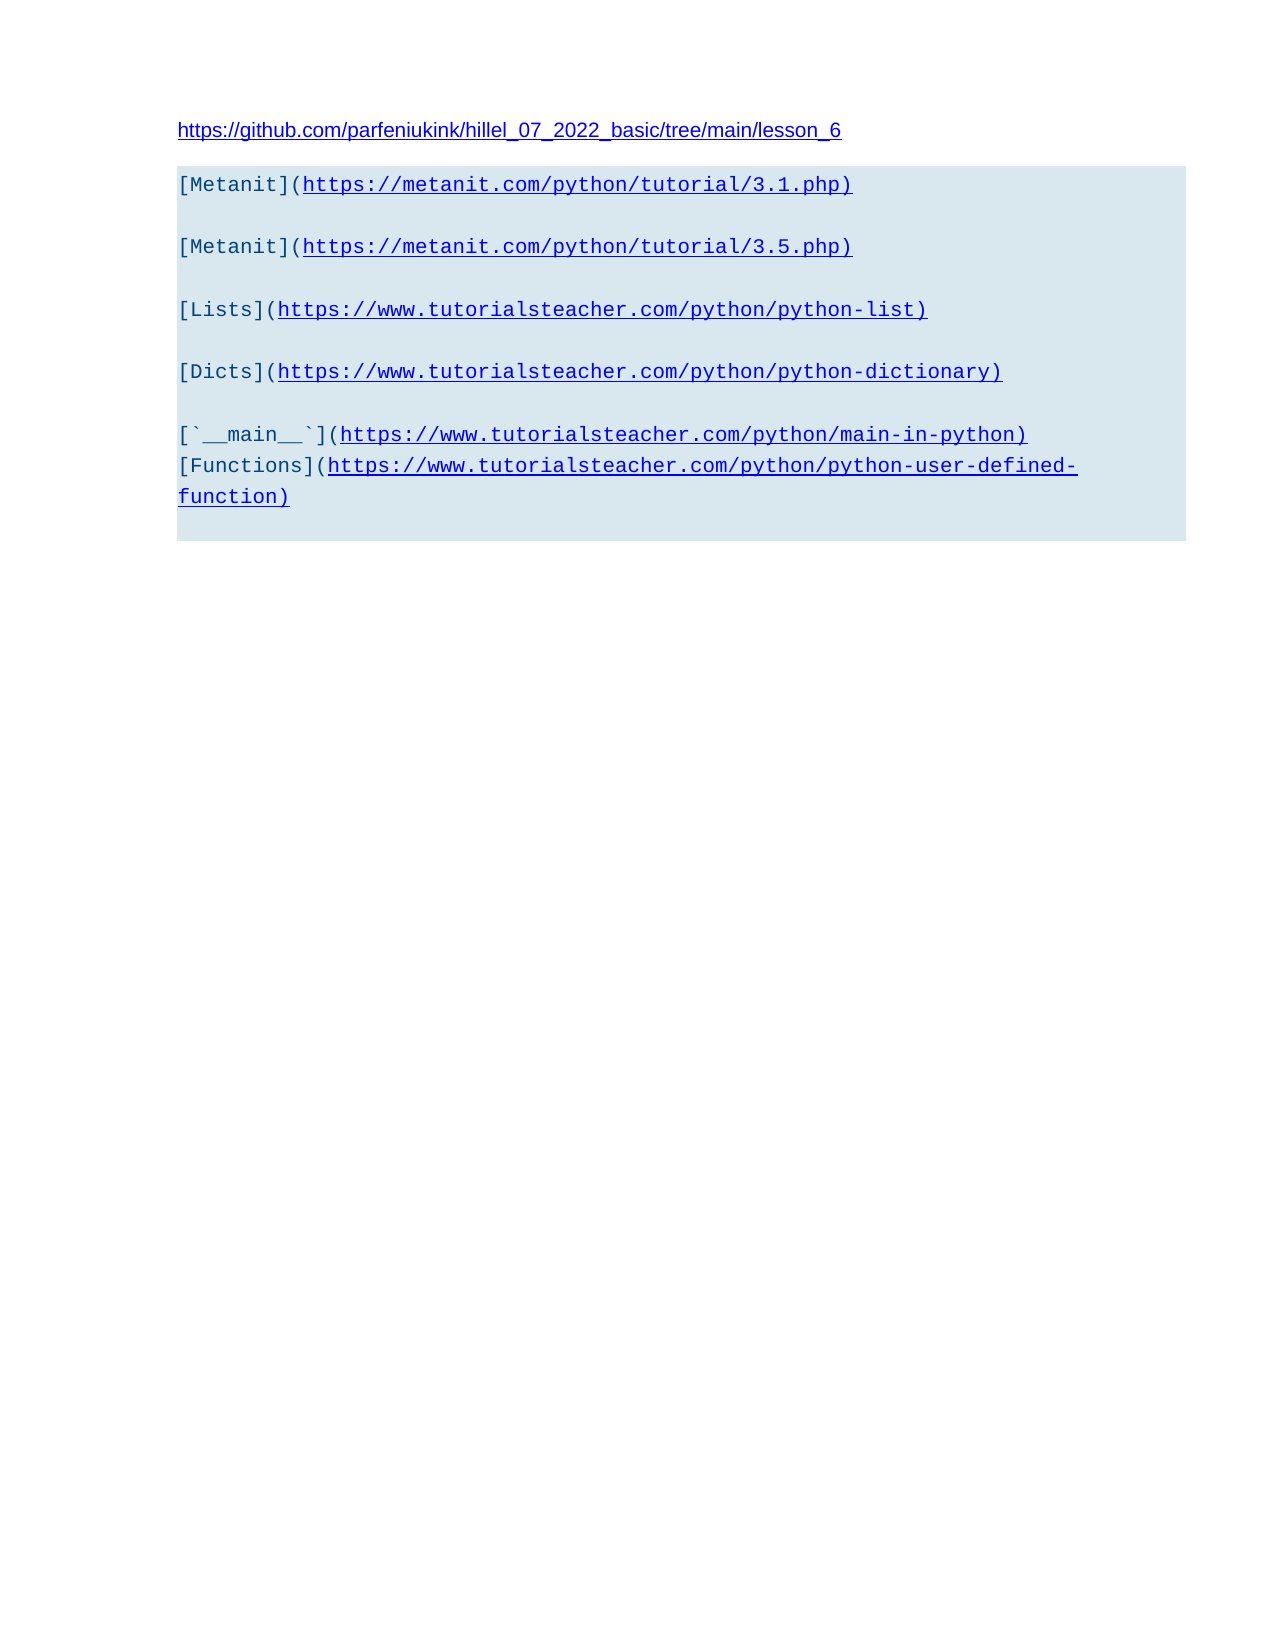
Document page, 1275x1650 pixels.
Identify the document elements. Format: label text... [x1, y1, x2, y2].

text [Lists](https://www.tutorialsteacher.com/python/python-list) [177, 291, 1186, 322]
text [Metanit](https://metanit.com/python/tutorial/3.5.php) [177, 228, 1186, 260]
text https://github.com/parfeniukink/hillel_07_2022_basic/tree/main/lesson_6 [177, 118, 1186, 142]
text [`__main__`](https://www.tutorialsteacher.com/python/main-in-python) [177, 416, 1186, 447]
text [Dicts](https://www.tutorialsteacher.com/python/python-dictionary) [177, 353, 1186, 385]
text [Metanit](https://metanit.com/python/tutorial/3.1.php) [177, 166, 1186, 197]
text [Functions](https://www.tutorialsteacher.com/python/python-user-defined-function) [177, 447, 1186, 510]
